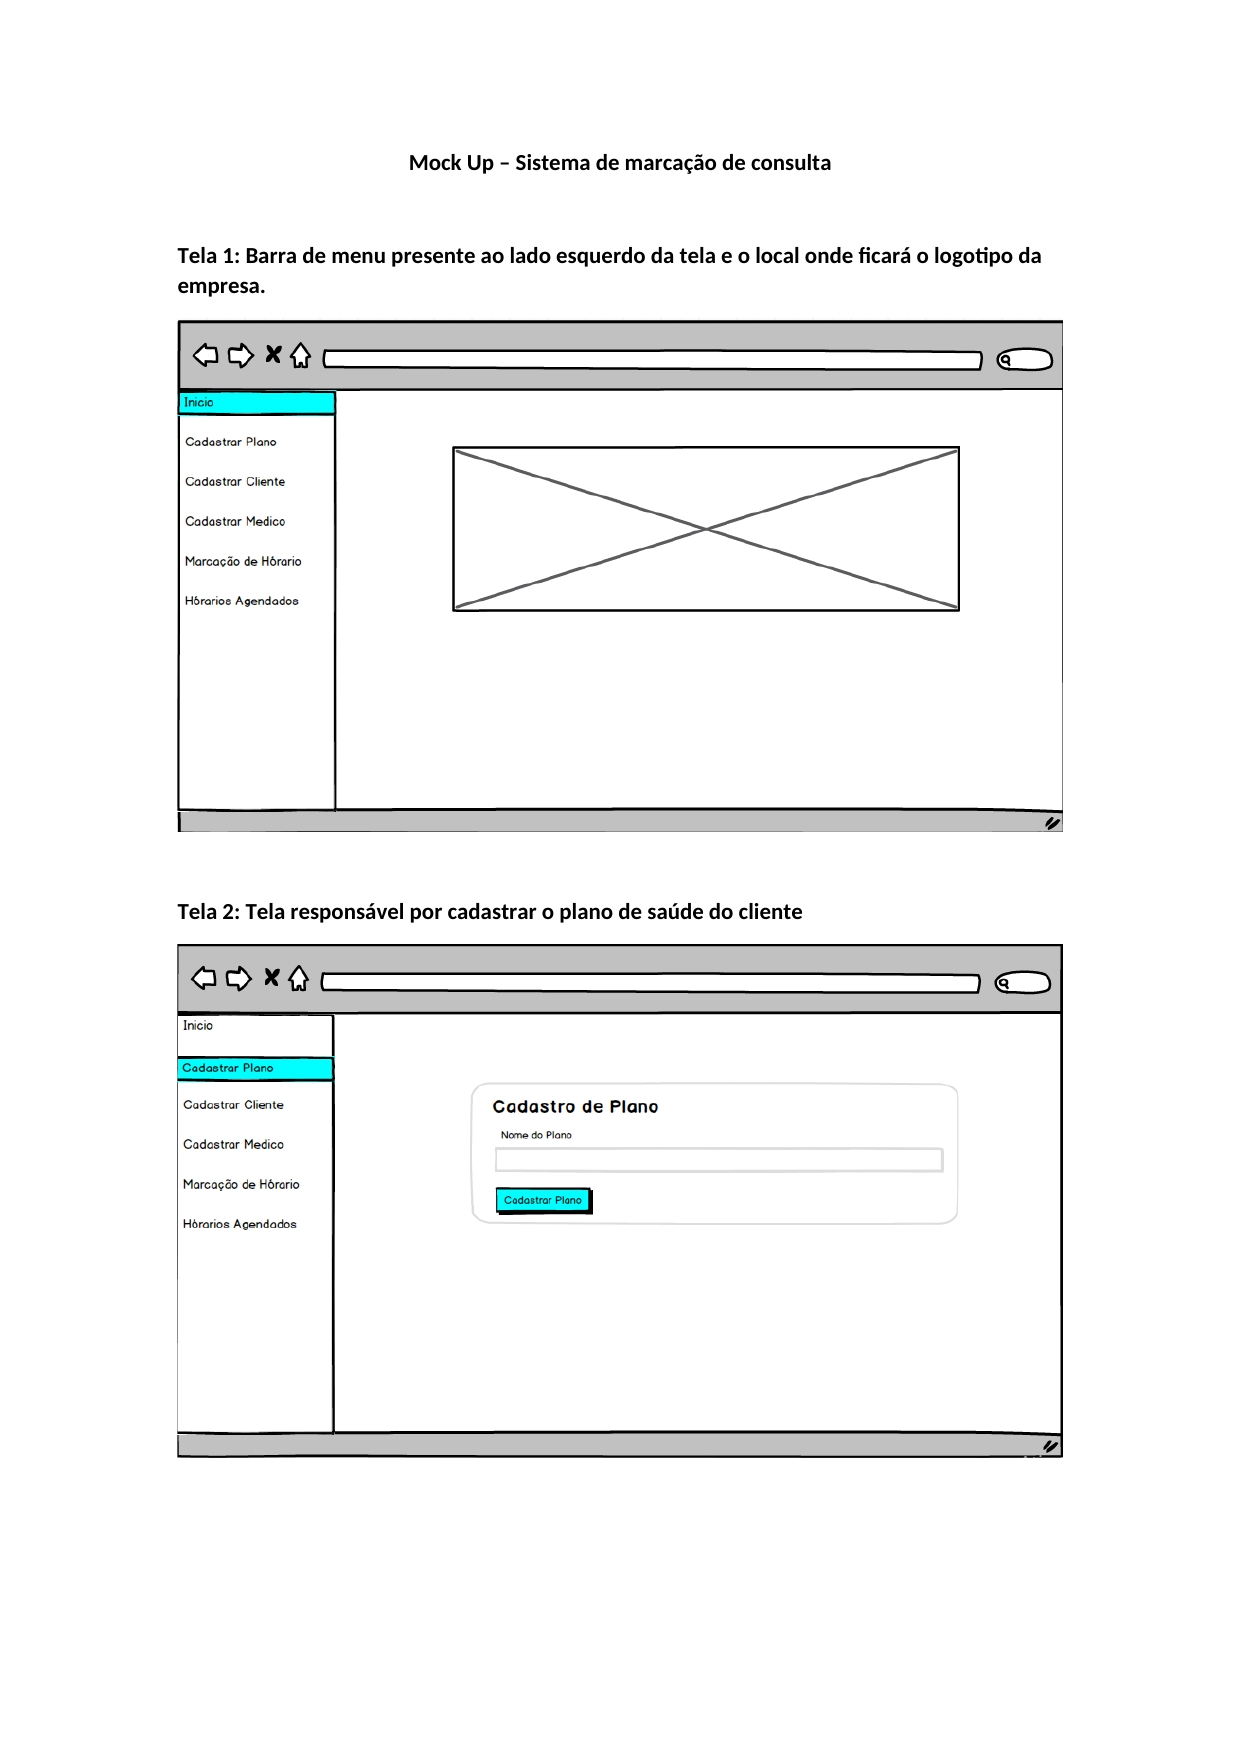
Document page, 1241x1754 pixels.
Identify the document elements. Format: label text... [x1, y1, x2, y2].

text Tela 1: Barra de menu presente ao lado esquerdo da tela e o local onde ficará o logotipo da empresa. [177, 241, 1063, 299]
text Mock Up – Sistema de marcação de consulta [177, 148, 1063, 176]
picture [177, 318, 1063, 832]
text Tela 2: Tela responsável por cadastrar o plano de saúde do cliente [177, 897, 1063, 926]
picture [177, 944, 1063, 1458]
